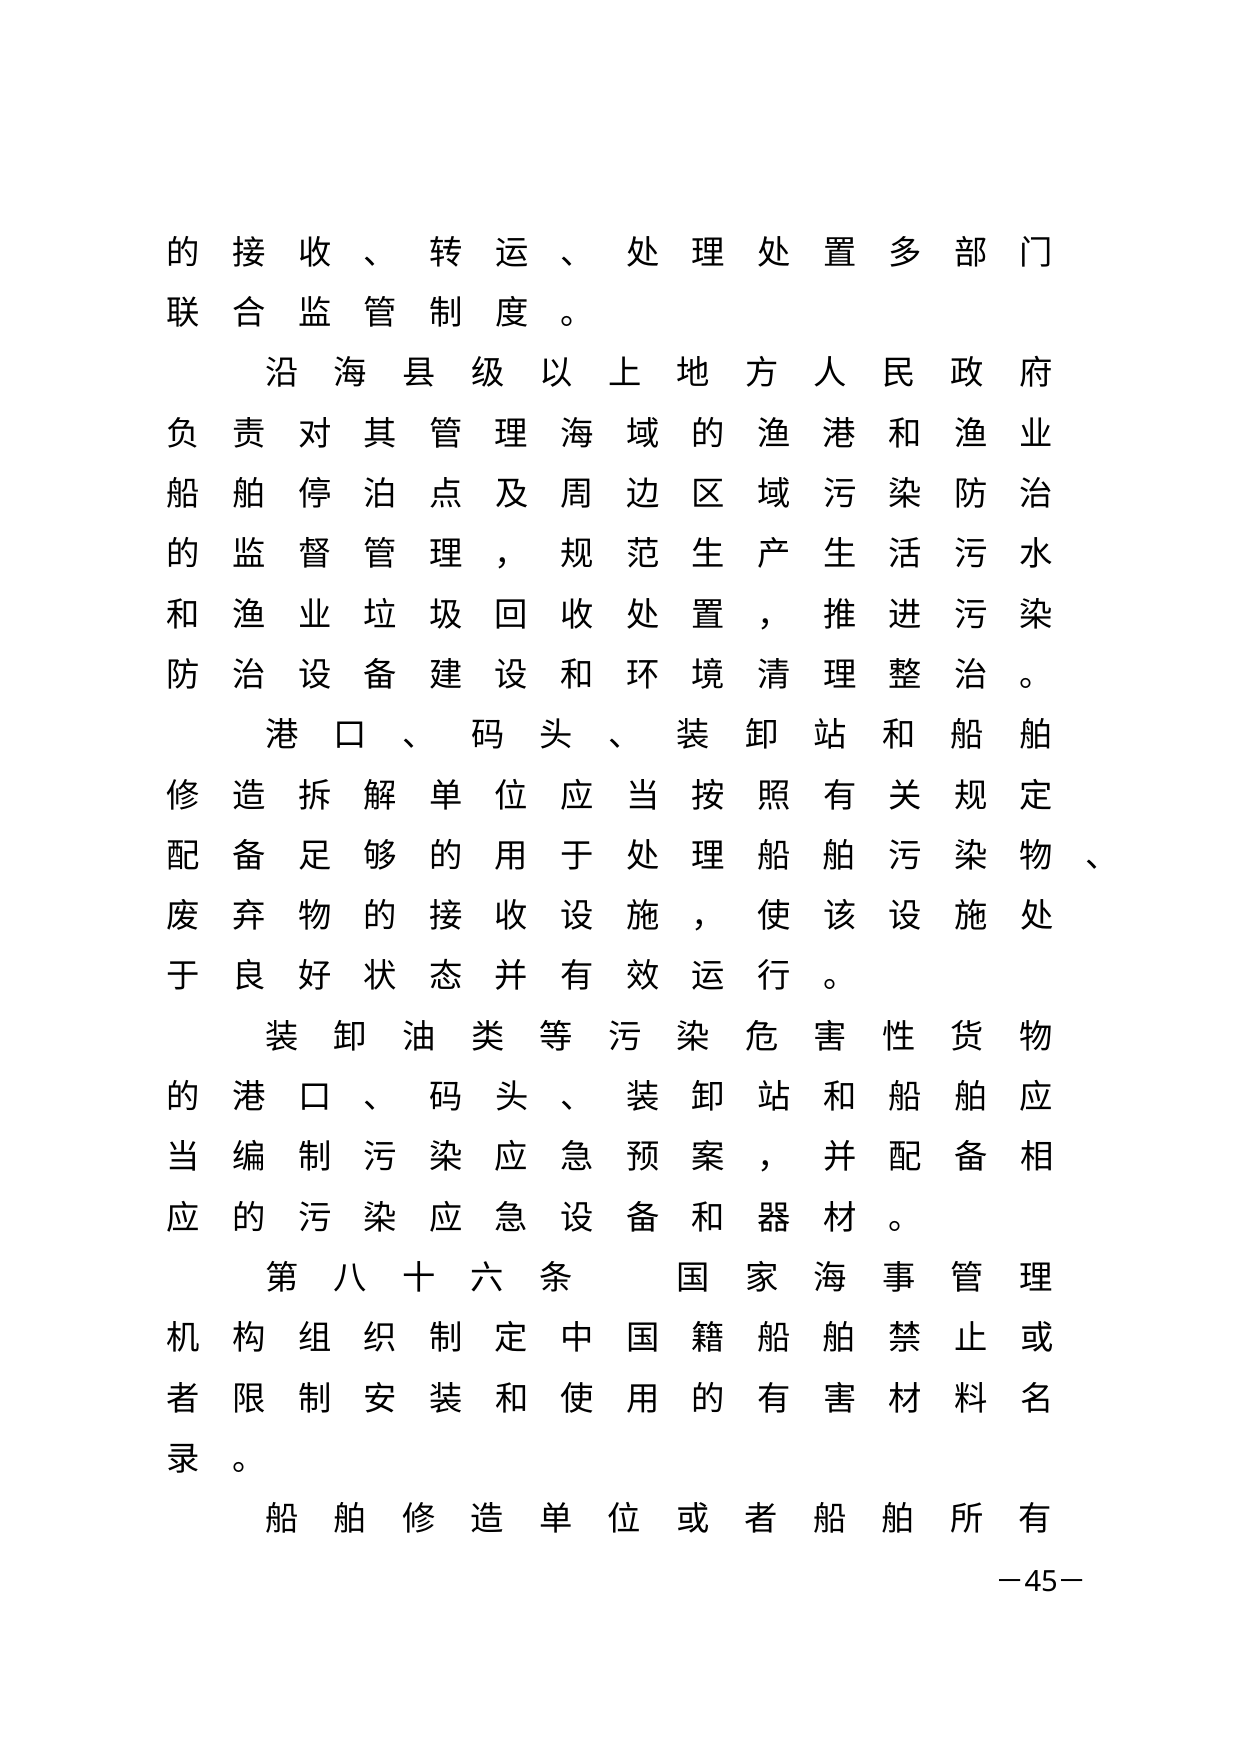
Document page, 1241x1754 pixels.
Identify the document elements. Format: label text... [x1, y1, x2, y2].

text 船舶修造单位或者船舶所有人、经营人或者管理人应当在船上备有有害材料清单，在船舶建造、营运和维修过程中持续更新，并在船舶拆解前提供给从事船舶拆解的单位。 [167, 1486, 1085, 1546]
text 第八十五条 港口、码头、装卸站和船舶修造拆解单位所在地县级以上地方人民政府应当统筹规划建设船舶污染物等的接收、转运、处理处置设施，建立相应的接收、转运、处理处置多部门联合监管制度。 [167, 219, 1085, 340]
text 沿海县级以上地方人民政府负责对其管理海域的渔港和渔业船舶停泊点及周边区域污染防治的监督管理，规范生产生活污水和渔业垃圾回收处置，推进污染防治设备建设和环境清理整治。 [167, 340, 1085, 702]
text 装卸油类等污染危害性货物的港口、码头、装卸站和船舶应当编制污染应急预案，并配备相应的污染应急设备和器材。 [167, 1003, 1085, 1245]
text 第八十六条 国家海事管理机构组织制定中国籍船舶禁止或者限制安装和使用的有害材料名录。 [167, 1245, 1085, 1486]
text 港口、码头、装卸站和船舶修造拆解单位应当按照有关规定配备足够的用于处理船舶污染物、废弃物的接收设施，使该设施处于良好状态并有效运行。 [167, 702, 1085, 1003]
